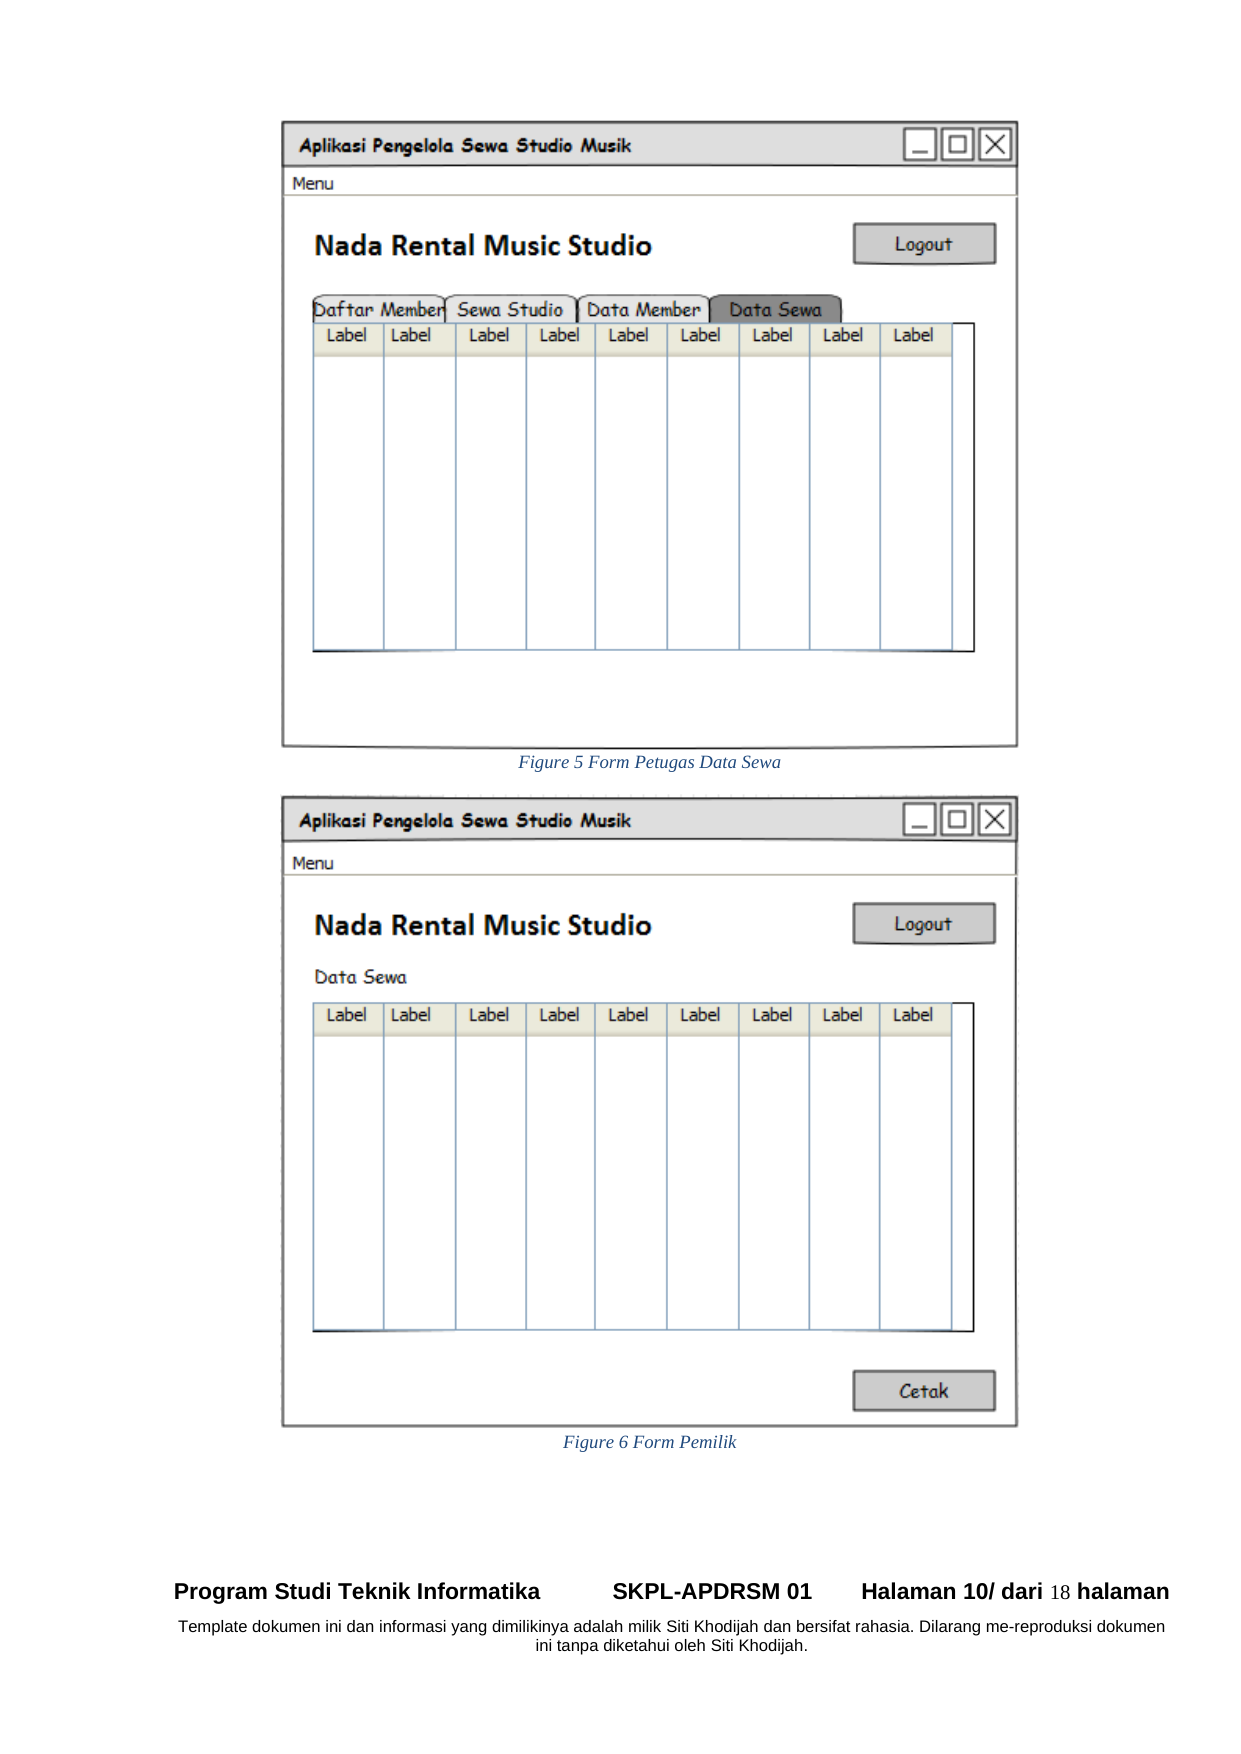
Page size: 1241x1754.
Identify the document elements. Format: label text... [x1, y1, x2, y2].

text Figure 5 Form Petugas Data Sewa [177, 751, 1122, 772]
picture [280, 793, 1020, 1431]
picture [281, 118, 1019, 751]
text Figure 6 Form Pemilik [177, 1431, 1122, 1452]
